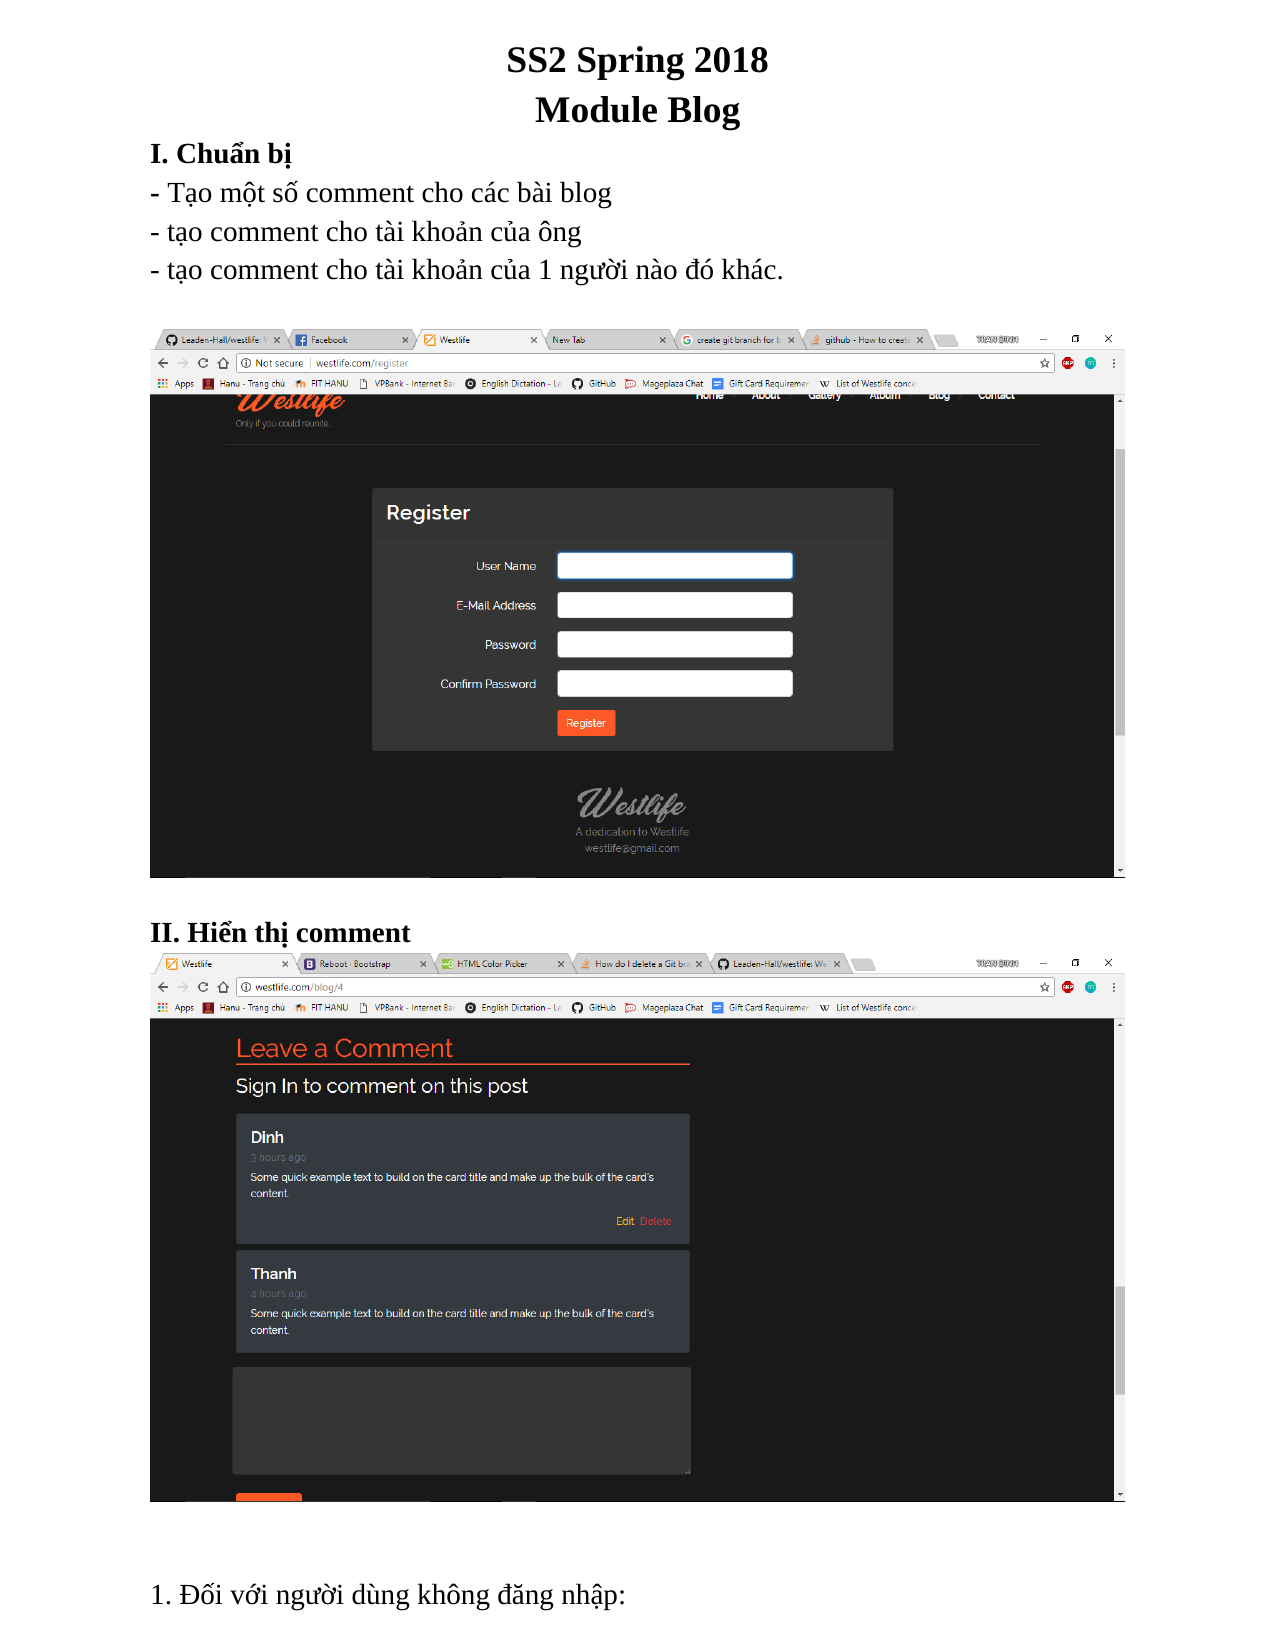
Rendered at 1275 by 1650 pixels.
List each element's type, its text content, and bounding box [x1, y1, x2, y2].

text 1. Đối với người dùng không đăng nhập: [150, 1577, 1125, 1611]
picture [150, 953, 1125, 1502]
text SS2 Spring 2018 [150, 37, 1125, 81]
text - Tạo một số comment cho các bài blog [150, 175, 1125, 209]
text - tạo comment cho tài khoản của ông [150, 214, 1125, 247]
text - tạo comment cho tài khoản của 1 người nào đó khác. [150, 252, 1125, 286]
text Module Blog [150, 87, 1125, 130]
text I. Chuẩn bị [150, 137, 1125, 170]
text II. Hiển thị comment [150, 915, 1125, 948]
picture [150, 329, 1125, 878]
